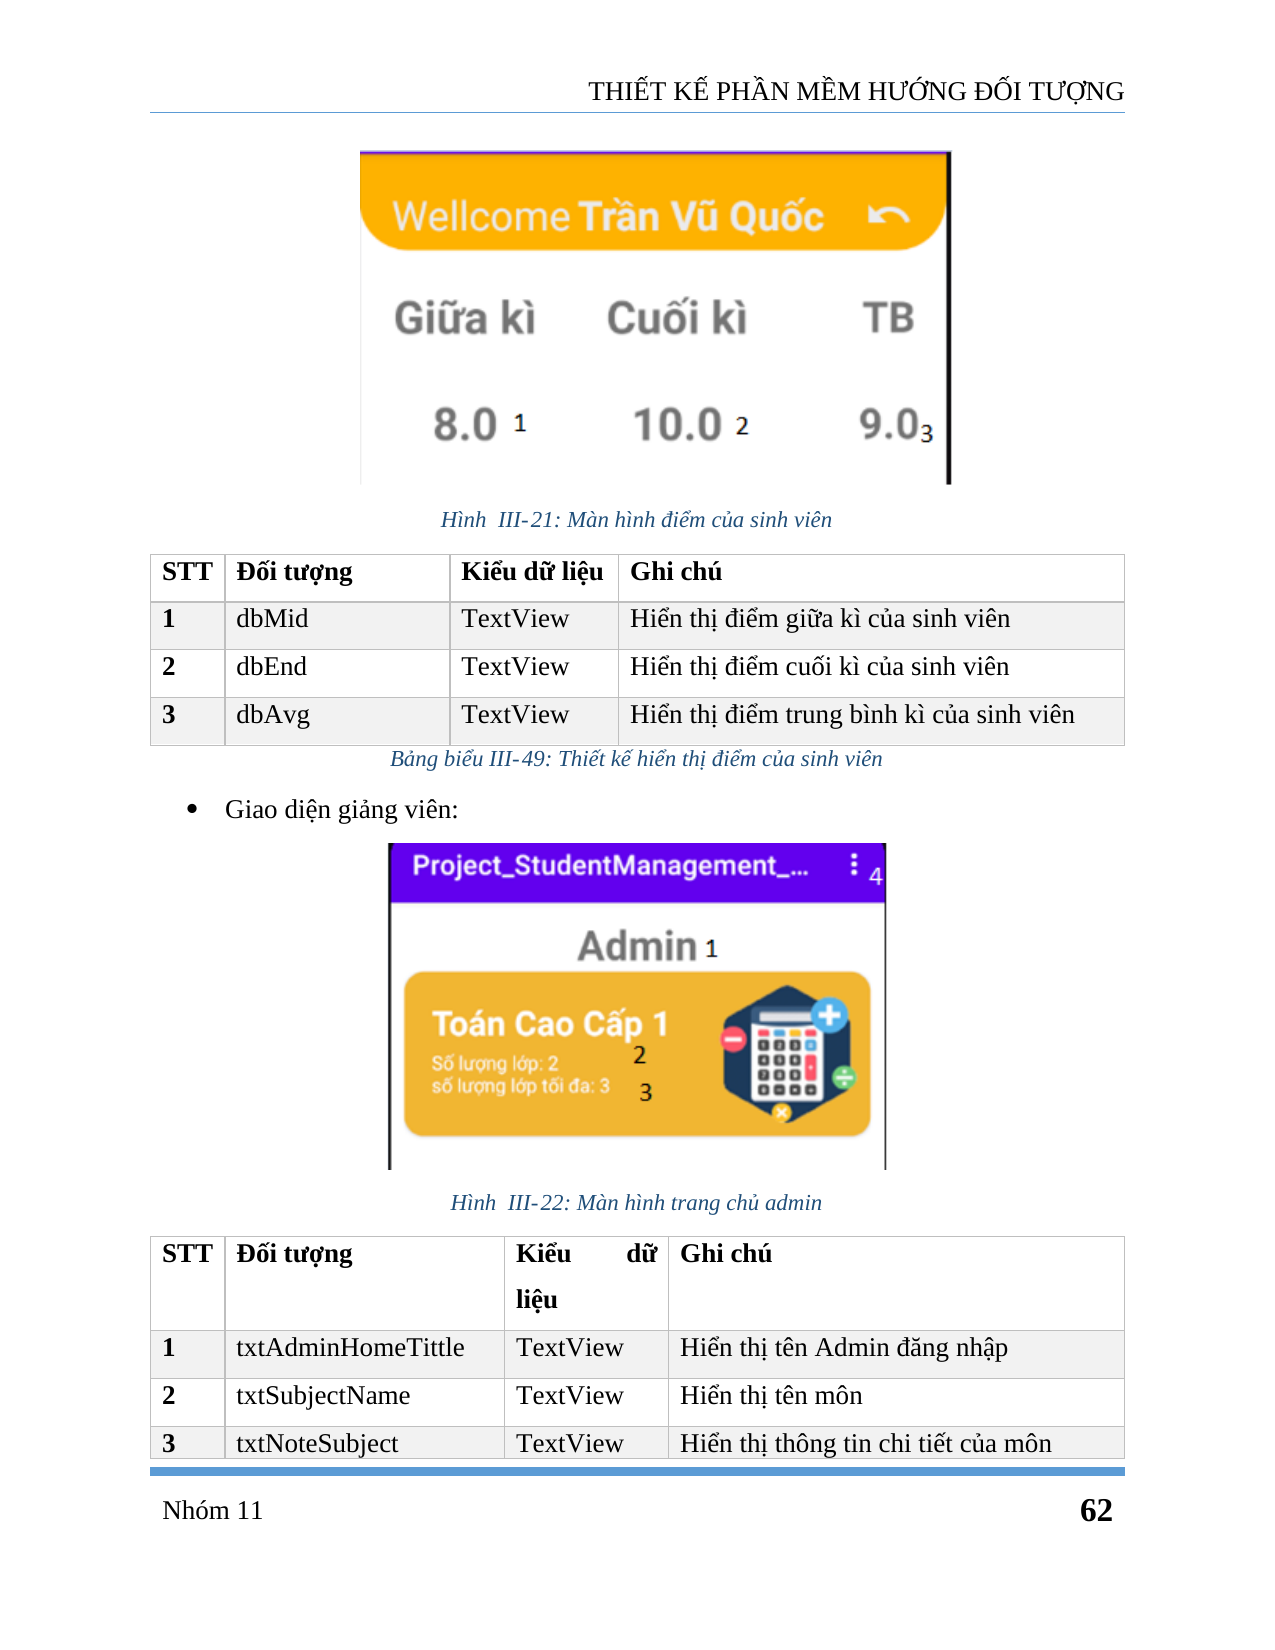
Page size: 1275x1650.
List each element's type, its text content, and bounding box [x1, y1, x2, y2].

table_cell dbMid [226, 603, 449, 649]
table_header Đối tượng [226, 555, 449, 601]
table_header Ghi chú [669, 1237, 1124, 1330]
table_cell TextView [451, 650, 618, 697]
table_cell txtNoteSubject [226, 1427, 504, 1458]
table_cell Hiển thị điểm giữa kì của sinh viên [619, 603, 1124, 649]
table_cell TextView [505, 1379, 668, 1426]
picture [360, 150, 953, 488]
table_cell txtAdminHomeTittle [226, 1331, 504, 1378]
list Giao diện giảng viên: [187, 793, 1125, 824]
table_cell 2 [151, 1379, 224, 1426]
table_cell 1 [151, 603, 224, 649]
table_header Kiểu dữ liệu [451, 555, 618, 601]
table_header Kiểu dữ liệu [505, 1237, 668, 1330]
table_cell 2 [151, 650, 224, 697]
table_header STT [151, 1237, 224, 1330]
table_cell Hiển thị tên môn [669, 1379, 1124, 1426]
table_cell 3 [151, 698, 224, 744]
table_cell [669, 1427, 1124, 1458]
table_cell TextView [505, 1427, 668, 1458]
table_header STT [151, 555, 224, 601]
table_cell Hiển thị điểm cuối kì của sinh viên [619, 650, 1124, 697]
picture [387, 843, 888, 1170]
table_cell dbAvg [226, 698, 449, 744]
table_cell Hiển thị tên Admin đăng nhập [669, 1331, 1124, 1378]
table_header Đối tượng [226, 1237, 504, 1330]
table_header Ghi chú [619, 555, 1124, 601]
table_cell TextView [451, 698, 618, 744]
table_cell txtSubjectName [226, 1379, 504, 1426]
table_cell Hiển thị điểm trung bình kì của sinh viên [619, 698, 1124, 744]
table_cell 3 [151, 1427, 224, 1458]
table_cell TextView [505, 1331, 668, 1378]
table_cell dbEnd [226, 650, 449, 697]
table_cell TextView [451, 603, 618, 649]
table_cell 1 [151, 1331, 224, 1378]
